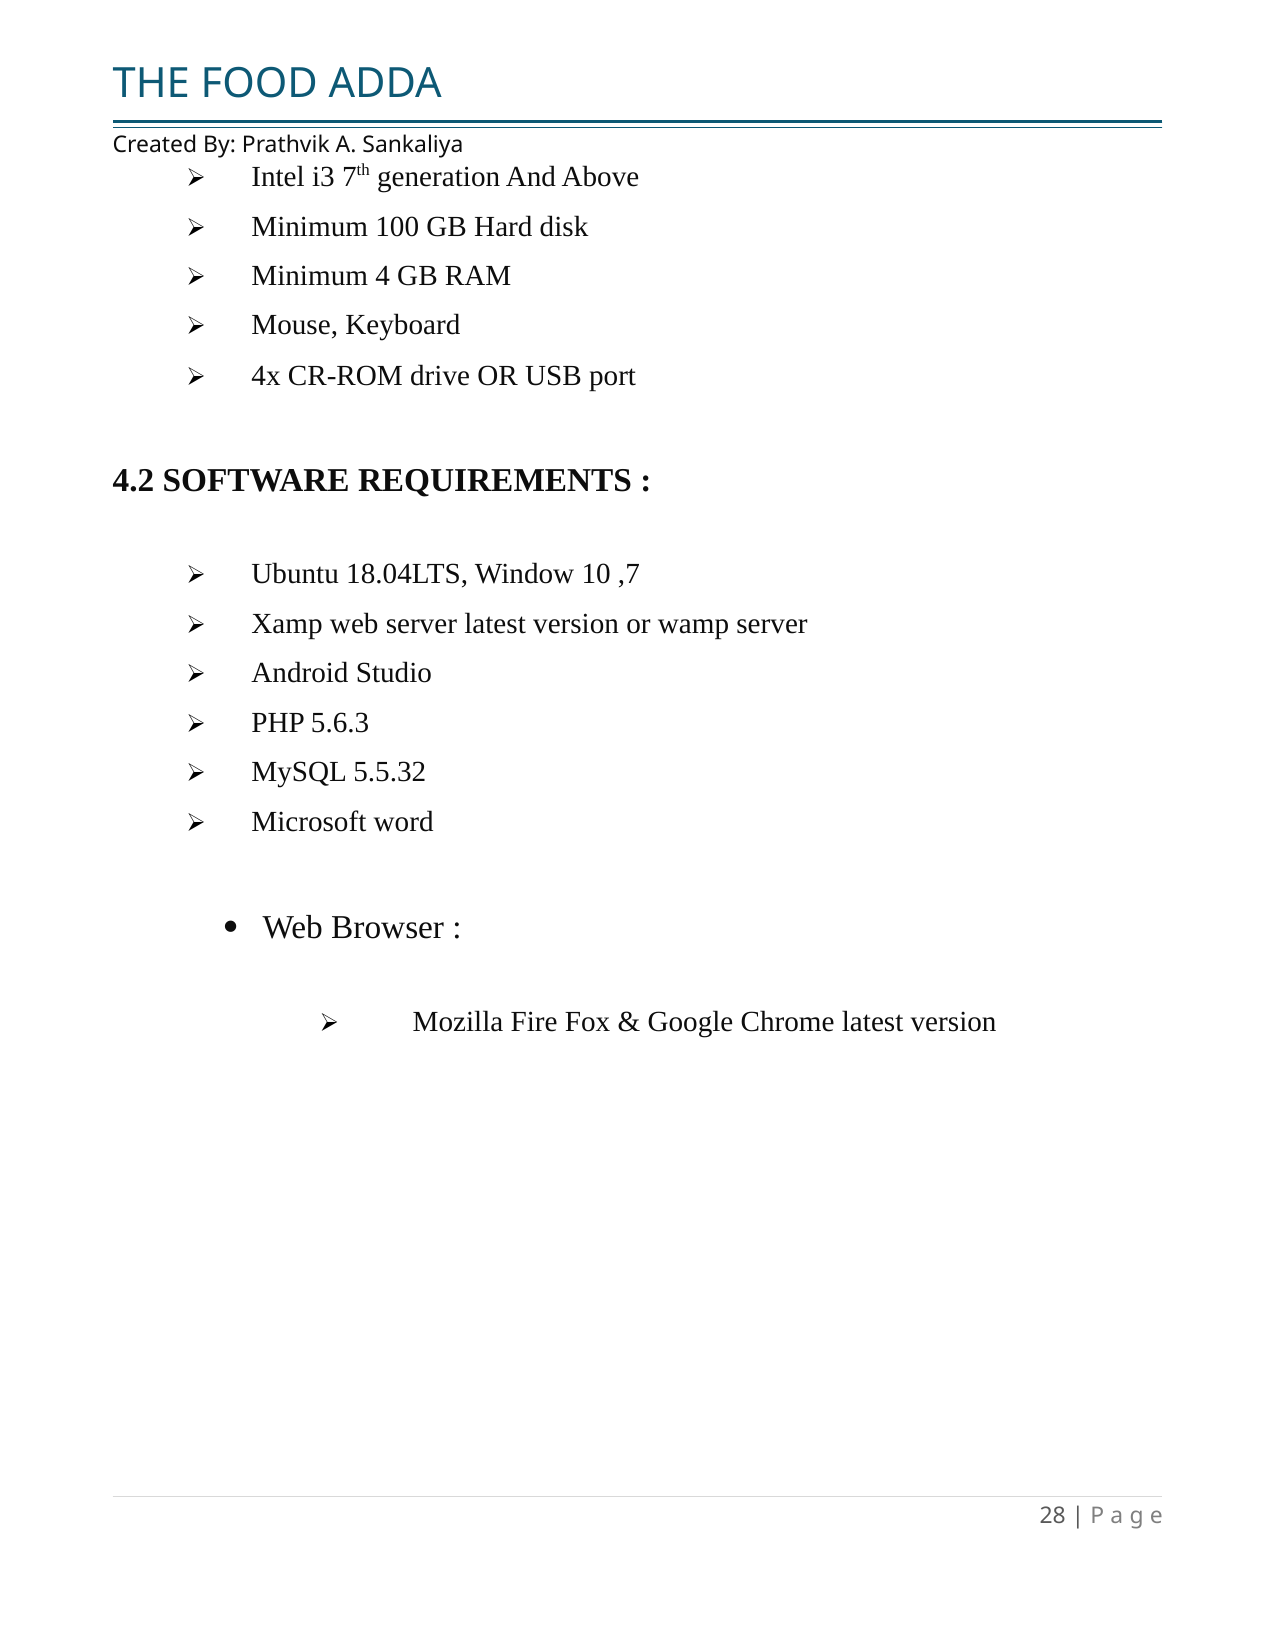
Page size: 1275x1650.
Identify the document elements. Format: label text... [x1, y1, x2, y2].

list Microsoft word [186, 804, 1159, 837]
list PHP 5.6.3 [186, 705, 1159, 738]
list MySQL 5.5.32 [186, 754, 1159, 788]
list Mouse, Keyboard [186, 307, 1159, 341]
list Xamp web server latest version or wamp server [186, 606, 1159, 639]
list Web Browser : [225, 908, 1159, 946]
list Minimum 4 GB RAM [186, 258, 1159, 291]
list Mozilla Fire Fox & Google Chrome latest version [319, 1004, 1159, 1037]
list Ubuntu 18.04LTS, Window 10 ,7 [186, 556, 1159, 590]
text 4.2 SOFTWARE REQUIREMENTS : [112, 460, 1080, 499]
list Minimum 100 GB Hard disk [186, 209, 1159, 242]
list Intel i3 7th generation And Above [186, 159, 1159, 193]
list Android Studio [186, 655, 1159, 689]
list 4x CR-ROM drive OR USB port [186, 358, 1159, 392]
